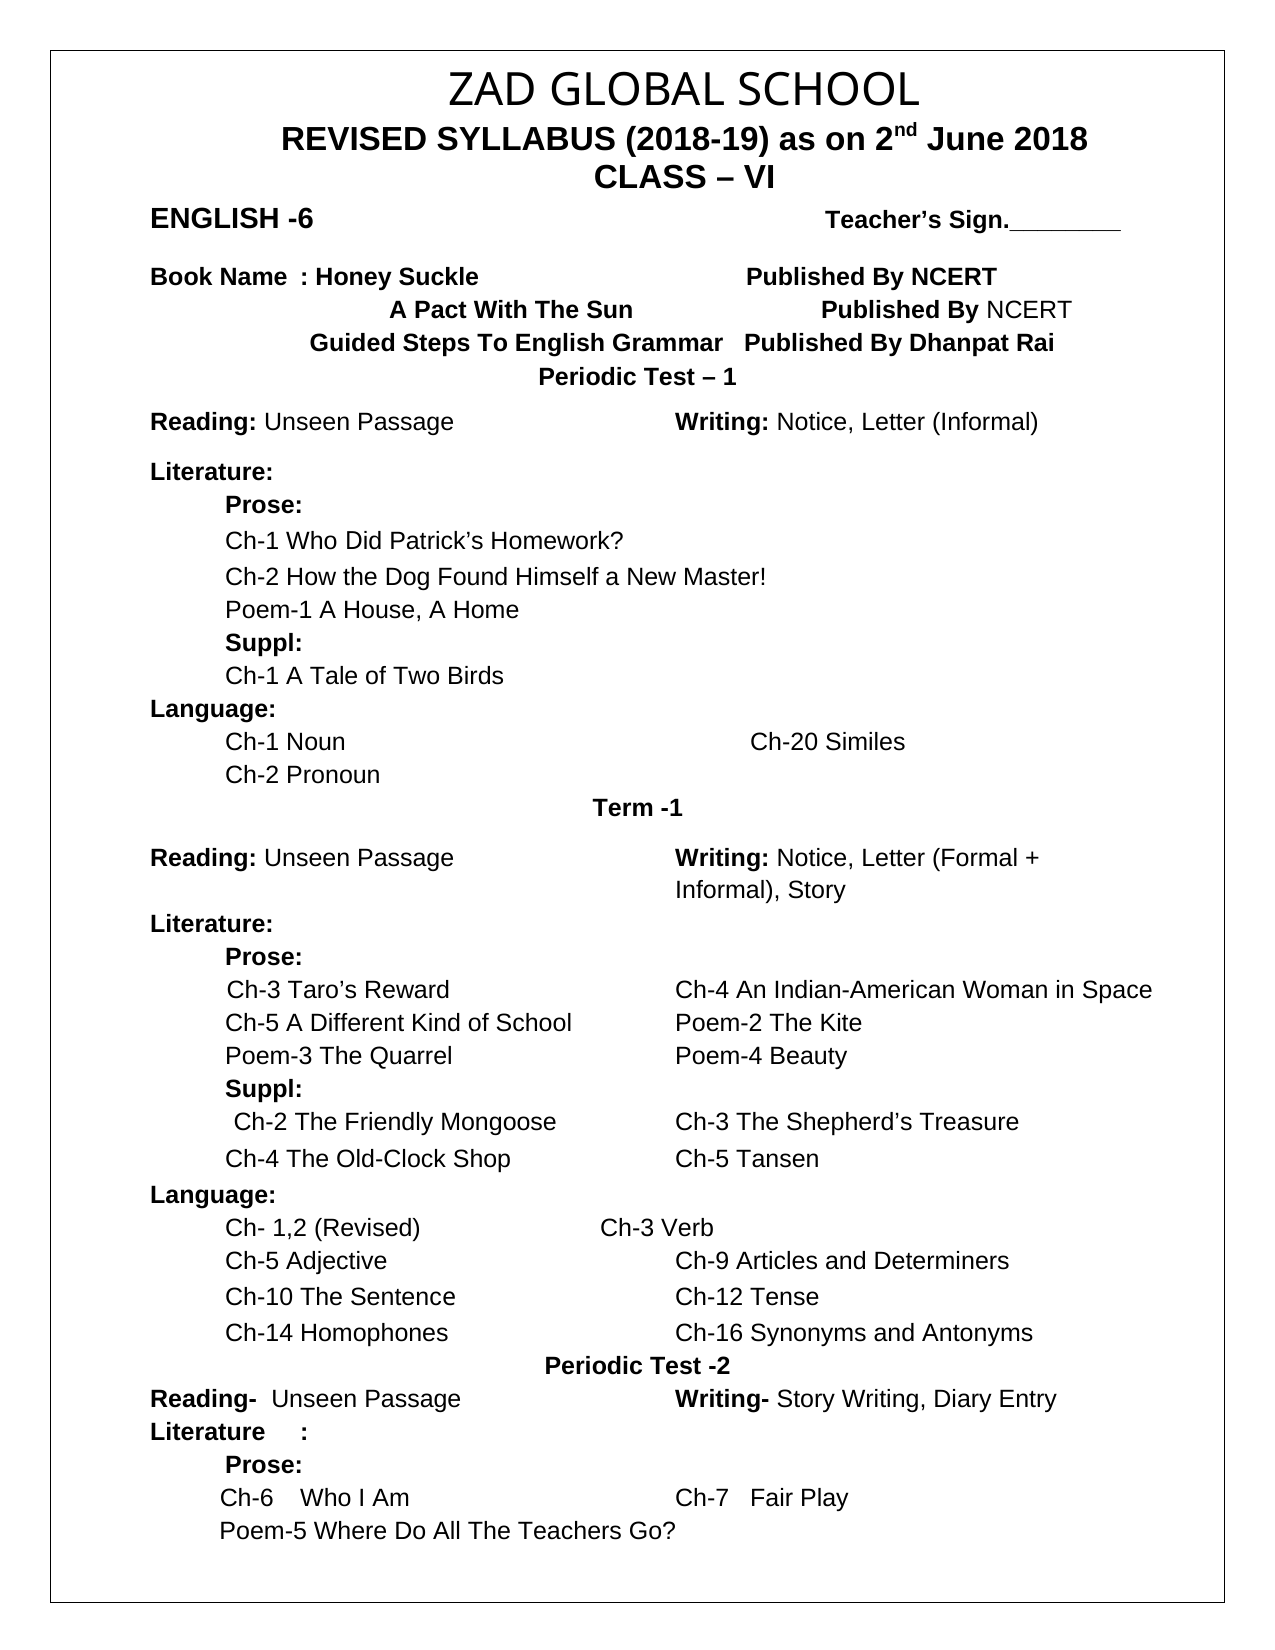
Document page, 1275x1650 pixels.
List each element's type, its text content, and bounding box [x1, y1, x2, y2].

list Ch-5 Adjective Ch-9 Articles and Determiners [225, 1246, 1125, 1274]
list Ch-14 Homophones Ch-16 Synonyms and Antonyms [225, 1318, 1125, 1347]
list Ch-5 A Different Kind of School Poem-2 The Kite [225, 1008, 1125, 1036]
text Ch-20 Similes [675, 727, 1125, 756]
text Writing: Notice, Letter (Formal + Informal), Story [675, 842, 1125, 904]
text Literature : [150, 1417, 1125, 1446]
text Book Name : Honey Suckle Published By NCERT A Pact With The Sun Published By NCERT [150, 262, 1125, 324]
text Prose: [150, 942, 1125, 970]
list Poem-1 A House, A Home [225, 595, 1125, 623]
text Reading: Unseen Passage [150, 407, 600, 436]
text Prose: [150, 1450, 1125, 1479]
text Suppl: [150, 628, 1125, 657]
text Reading: Unseen Passage [150, 842, 600, 871]
text Ch-2 The Friendly Mongoose Ch-3 The Shepherd’s Treasure Ch-4 The Old-Clock Shop Ch-5 Tansen [150, 1107, 1125, 1174]
text Periodic Test -2 [150, 1351, 1125, 1380]
text ZAD GLOBAL SCHOOL [150, 56, 1219, 119]
text Term -1 [150, 793, 1125, 822]
list Ch-1 Who Did Patrick’s Homework? [225, 523, 1125, 557]
text Literature: [150, 908, 1125, 937]
text Ch- 1,2 (Revised) Ch-3 Verb [150, 1213, 1125, 1241]
text Ch-1 Noun [150, 727, 600, 756]
text Writing: Notice, Letter (Informal) [675, 407, 1125, 436]
text REVISED SYLLABUS (2018-19) as on 2nd June 2018 [150, 119, 1219, 157]
text ENGLISH -6 Teacher’s Sign.________ [150, 201, 1125, 235]
text Ch-1 A Tale of Two Birds [150, 661, 1125, 689]
text Poem-5 Where Do All The Teachers Go? [150, 1516, 1125, 1545]
list Ch-2 How the Dog Found Himself a New Master! [225, 562, 1125, 591]
text Periodic Test – 1 [150, 361, 1125, 390]
text Ch-6 Who I Am Ch-7 Fair Play [150, 1483, 1125, 1512]
text Guided Steps To English Grammar Published By Dhanpat Rai [150, 328, 1125, 357]
list Ch-10 The Sentence Ch-12 Tense [225, 1279, 1125, 1313]
list Poem-3 The Quarrel Poem-4 Beauty [225, 1041, 1125, 1069]
text Literature: [150, 457, 1125, 485]
text CLASS – VI [150, 157, 1219, 196]
text Suppl: [150, 1074, 1125, 1102]
text Language: [150, 1180, 1125, 1208]
text Language: [150, 694, 1125, 723]
text Prose: [150, 489, 1125, 518]
text Ch-3 Taro’s Reward Ch-4 An Indian-American Woman in Space [150, 974, 1162, 1003]
text Reading- Unseen Passage [150, 1384, 600, 1413]
text Ch-2 Pronoun [150, 760, 600, 789]
text Writing- Story Writing, Diary Entry [675, 1384, 1125, 1413]
